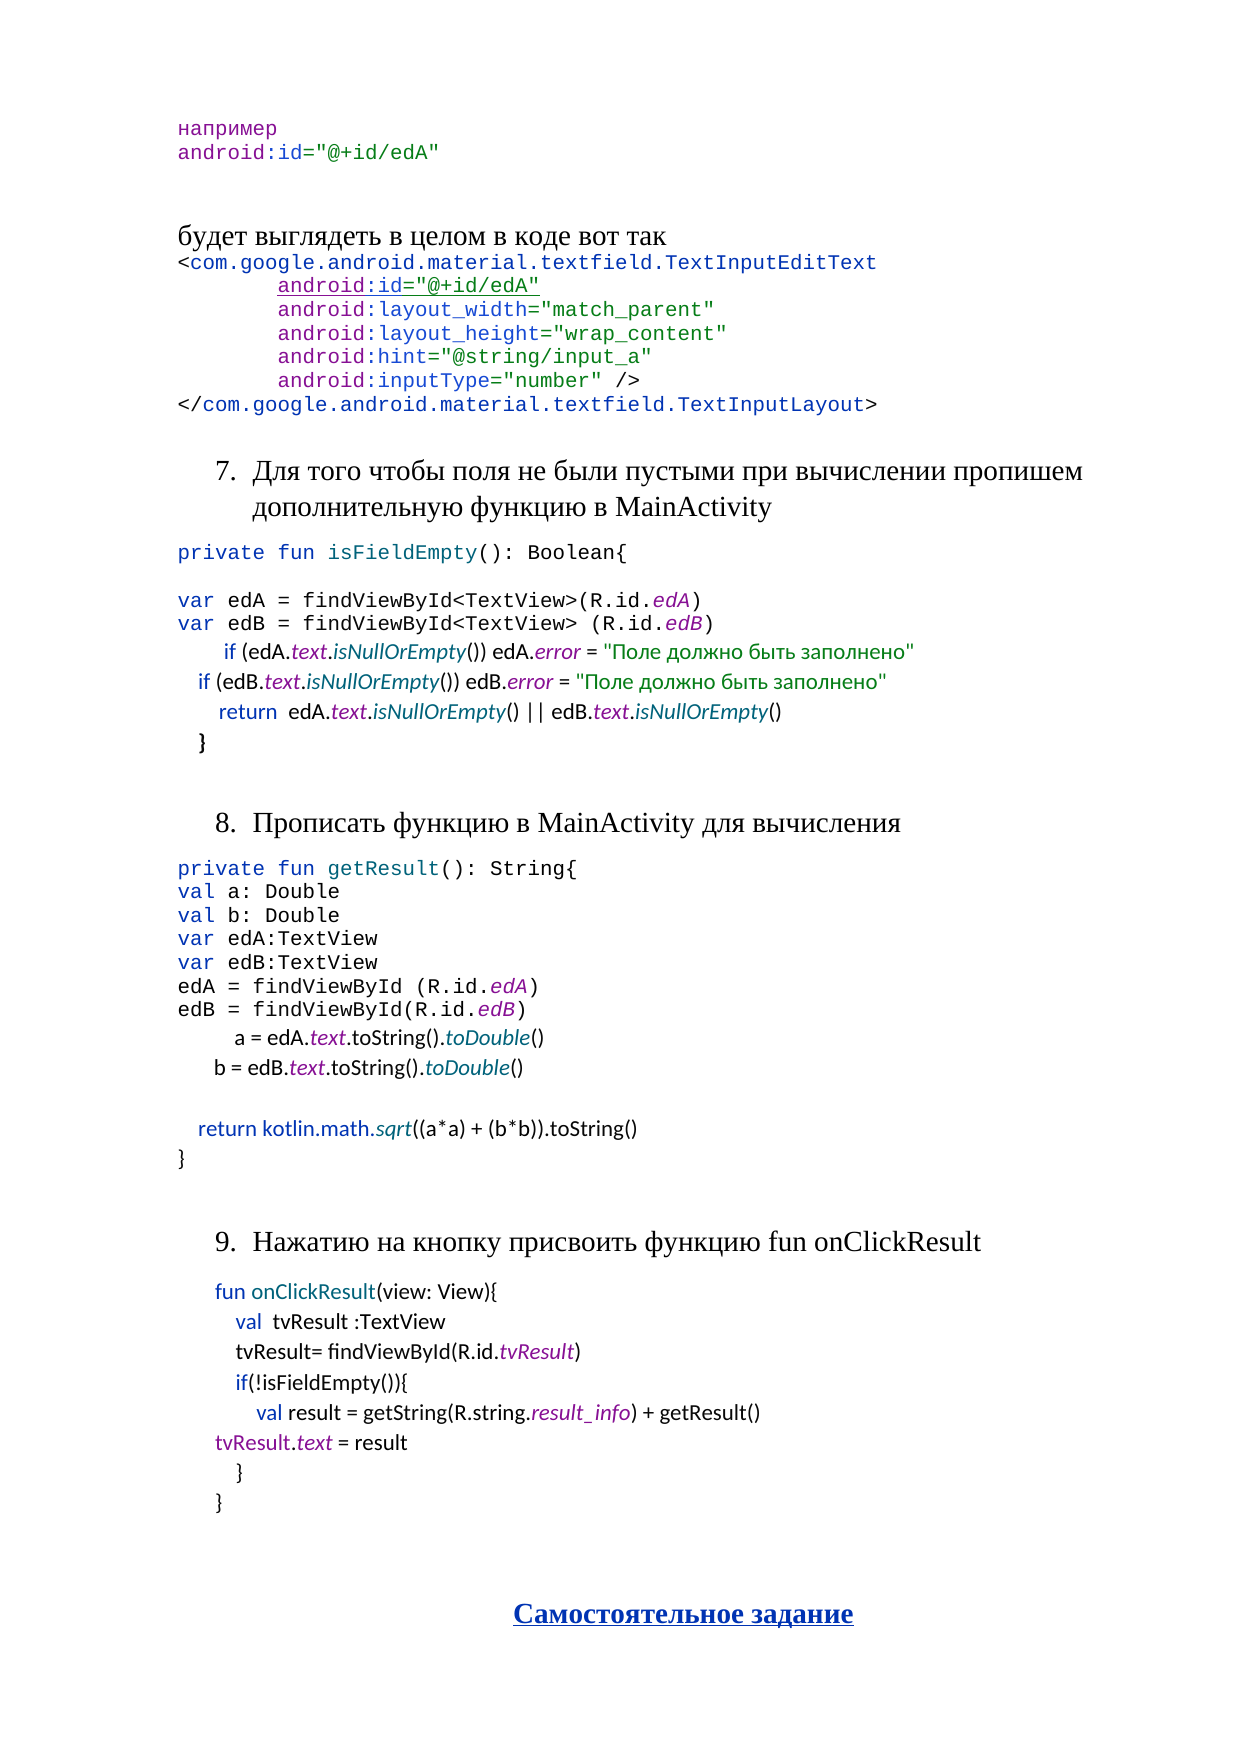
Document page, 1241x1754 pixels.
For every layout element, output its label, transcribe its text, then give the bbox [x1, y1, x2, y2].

text например [177, 118, 1152, 142]
list Для того чтобы поля не были пустыми при вычислении пропишем дополнительную функцию в MainActivity [215, 453, 1152, 523]
text private fun getResult(): String{ val a: Double val b: Double var edA:TextView var edB:TextView edA = findViewById (R.id.edA) edB = findViewById(R.id.edB) [177, 857, 1152, 1023]
text будет выглядеть в целом в коде вот так <com.google.android.material.textfield.TextInputEditText android:id="@+id/edA" android:layout_width="match_parent" android:layout_height="wrap_content" android:hint="@string/input_a" android:inputType="number" /> </com.google.android.material.textfield.TextInputLayout> [177, 218, 1152, 417]
text Самостоятельное задание [215, 1596, 1152, 1629]
text private fun isFieldEmpty(): Boolean{ [177, 542, 1152, 590]
list Нажатию на кнопку присвоить функцию fun onClickResult [215, 1224, 1152, 1258]
text if (edA.text.isNullOrEmpty()) edA.error = "Поле должно быть заполнено" if (edB.text.isNullOrEmpty()) edB.error = "Поле должно быть заполнено" return edA.text.isNullOrEmpty() || edB.text.isNullOrEmpty() } [177, 637, 1152, 786]
text android:id="@+id/edA" [177, 142, 1152, 165]
text a = edA.text.toString().toDouble() b = edB.text.toString().toDouble() return kotlin.math.sqrt((a*a) + (b*b)).toString() } [177, 1023, 1152, 1172]
list Прописать функцию в MainActivity для вычисления [215, 805, 1152, 838]
text var edA = findViewById<TextView>(R.id.edA) var edB = findViewById<TextView> (R.id.edB) [177, 590, 1152, 637]
text fun onClickResult(view: View){ val tvResult :TextView tvResult= findViewById(R.id.tvResult) if(!isFieldEmpty()){ val result = getString(R.string.result_info) + getResult() tvResult.text = result } } [215, 1277, 1152, 1577]
